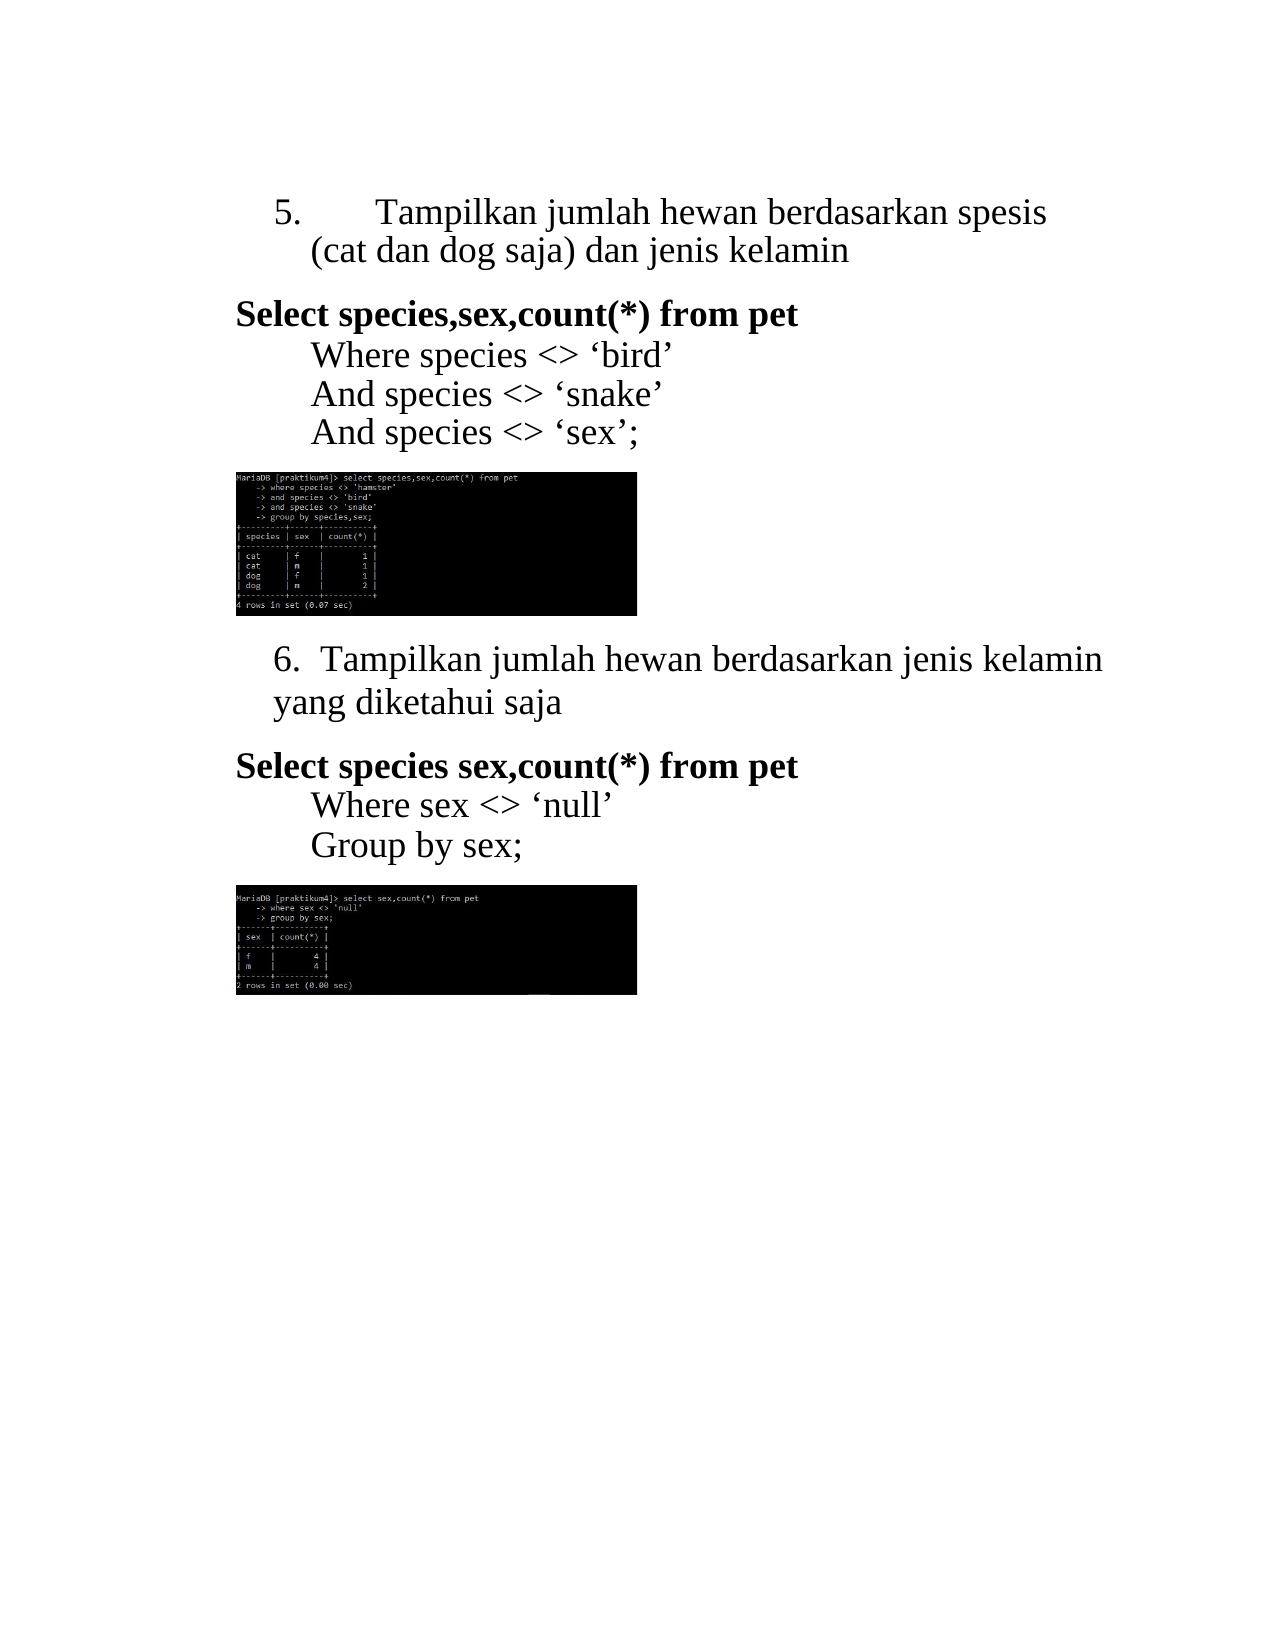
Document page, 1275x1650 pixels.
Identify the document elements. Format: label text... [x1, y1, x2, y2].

text Select species sex,count(*) from pet [235, 743, 1125, 786]
list And species <> ‘sex’; [274, 418, 1125, 451]
picture [236, 885, 638, 995]
text Select species,sex,count(*) from pet [235, 292, 1125, 335]
text 6. Tampilkan jumlah hewan berdasarkan jenis kelamin yang diketahui saja [273, 636, 1125, 722]
list Where species <> ‘bird’ [274, 335, 1125, 376]
list And species <> ‘snake’ [274, 381, 1125, 413]
list Tampilkan jumlah hewan berdasarkan spesis (cat dan dog saja) dan jenis kelamin [274, 193, 1062, 271]
list Group by sex; [274, 831, 1125, 864]
picture [236, 472, 638, 616]
list Where sex <> ‘null’ [274, 786, 1125, 826]
